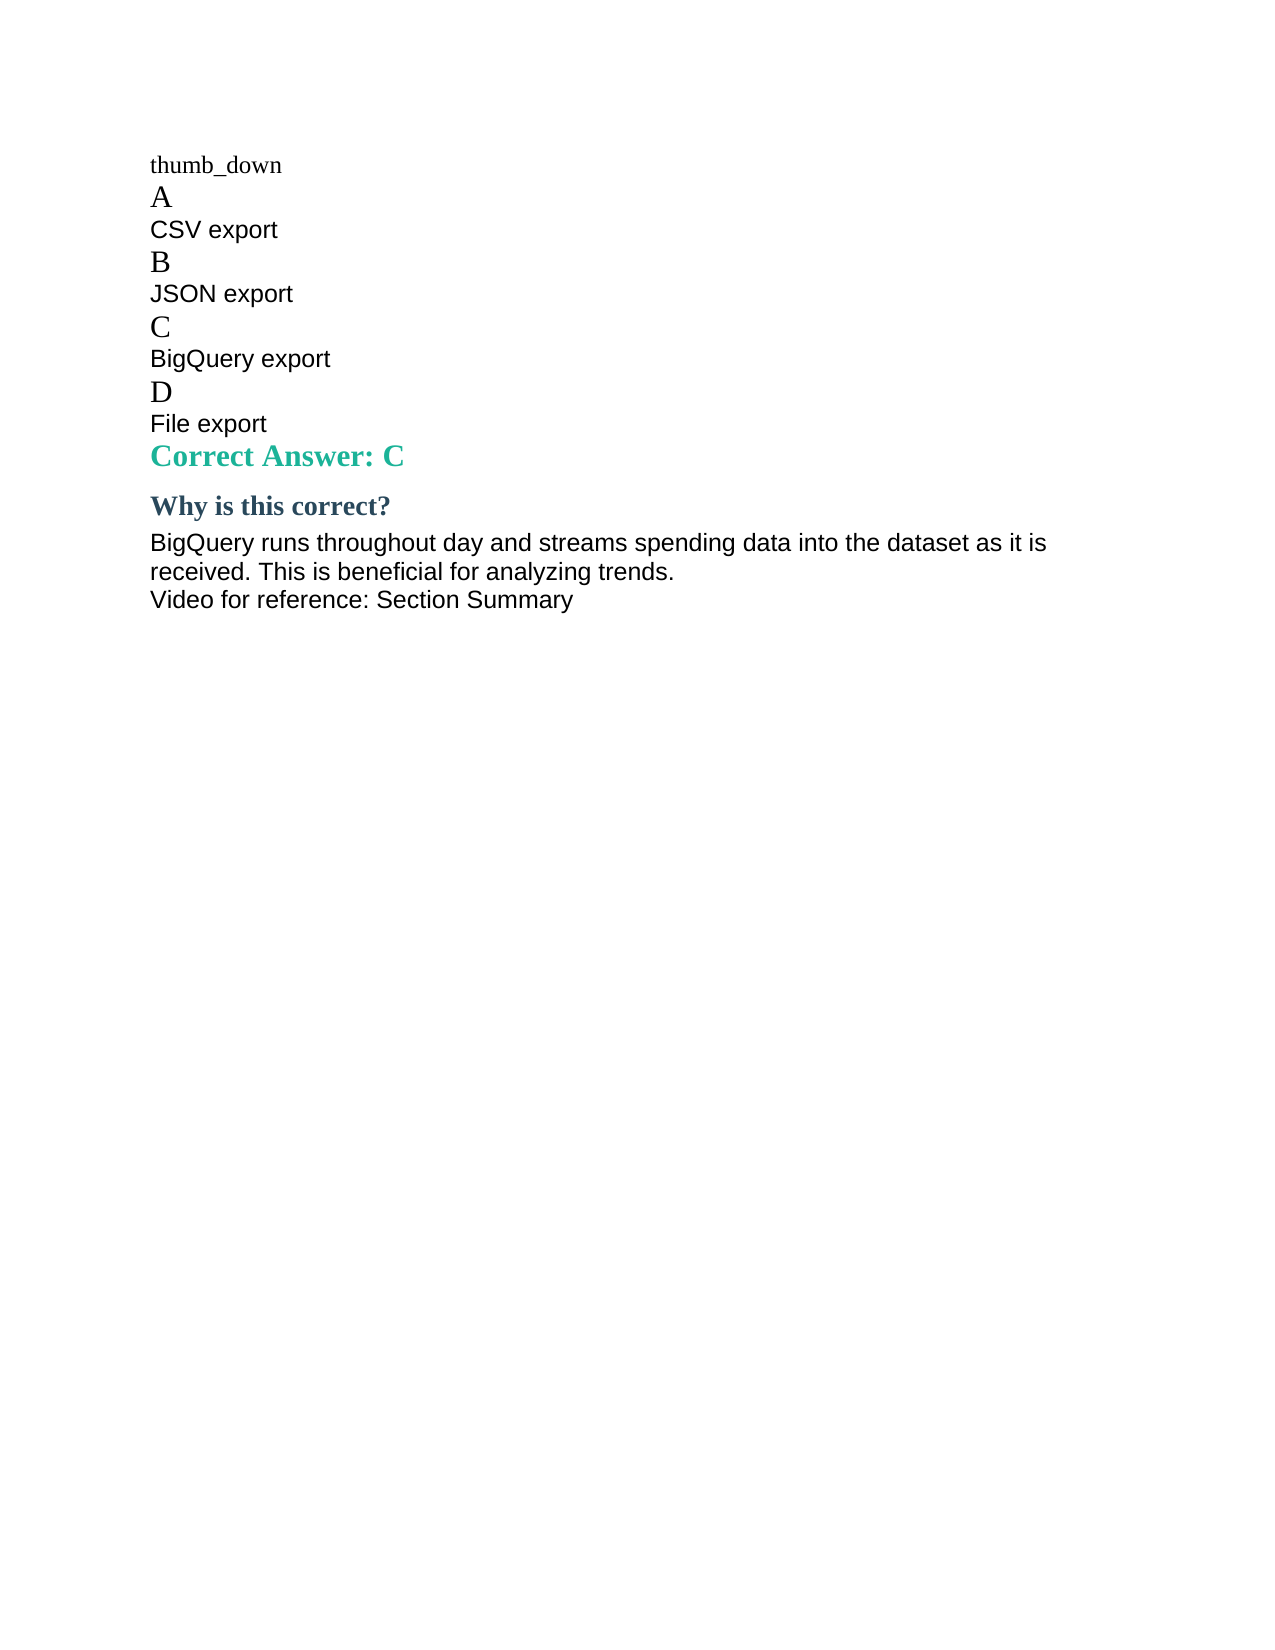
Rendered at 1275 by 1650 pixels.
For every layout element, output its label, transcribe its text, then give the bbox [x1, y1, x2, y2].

text BigQuery runs throughout day and streams spending data into the dataset as it is received. This is beneficial for analyzing trends. [150, 528, 1125, 585]
text B [150, 243, 1125, 279]
text thumb_down [150, 150, 1125, 179]
text CSV export [150, 215, 1125, 243]
text C [150, 308, 1125, 344]
text BigQuery export [150, 344, 1125, 373]
text Why is this correct? [150, 489, 1125, 521]
text A [150, 179, 1125, 215]
text File export [150, 409, 1125, 437]
text D [150, 373, 1125, 409]
text Correct Answer: C [150, 437, 1125, 473]
text JSON export [150, 279, 1125, 308]
text Video for reference: Section Summary [150, 585, 1125, 614]
